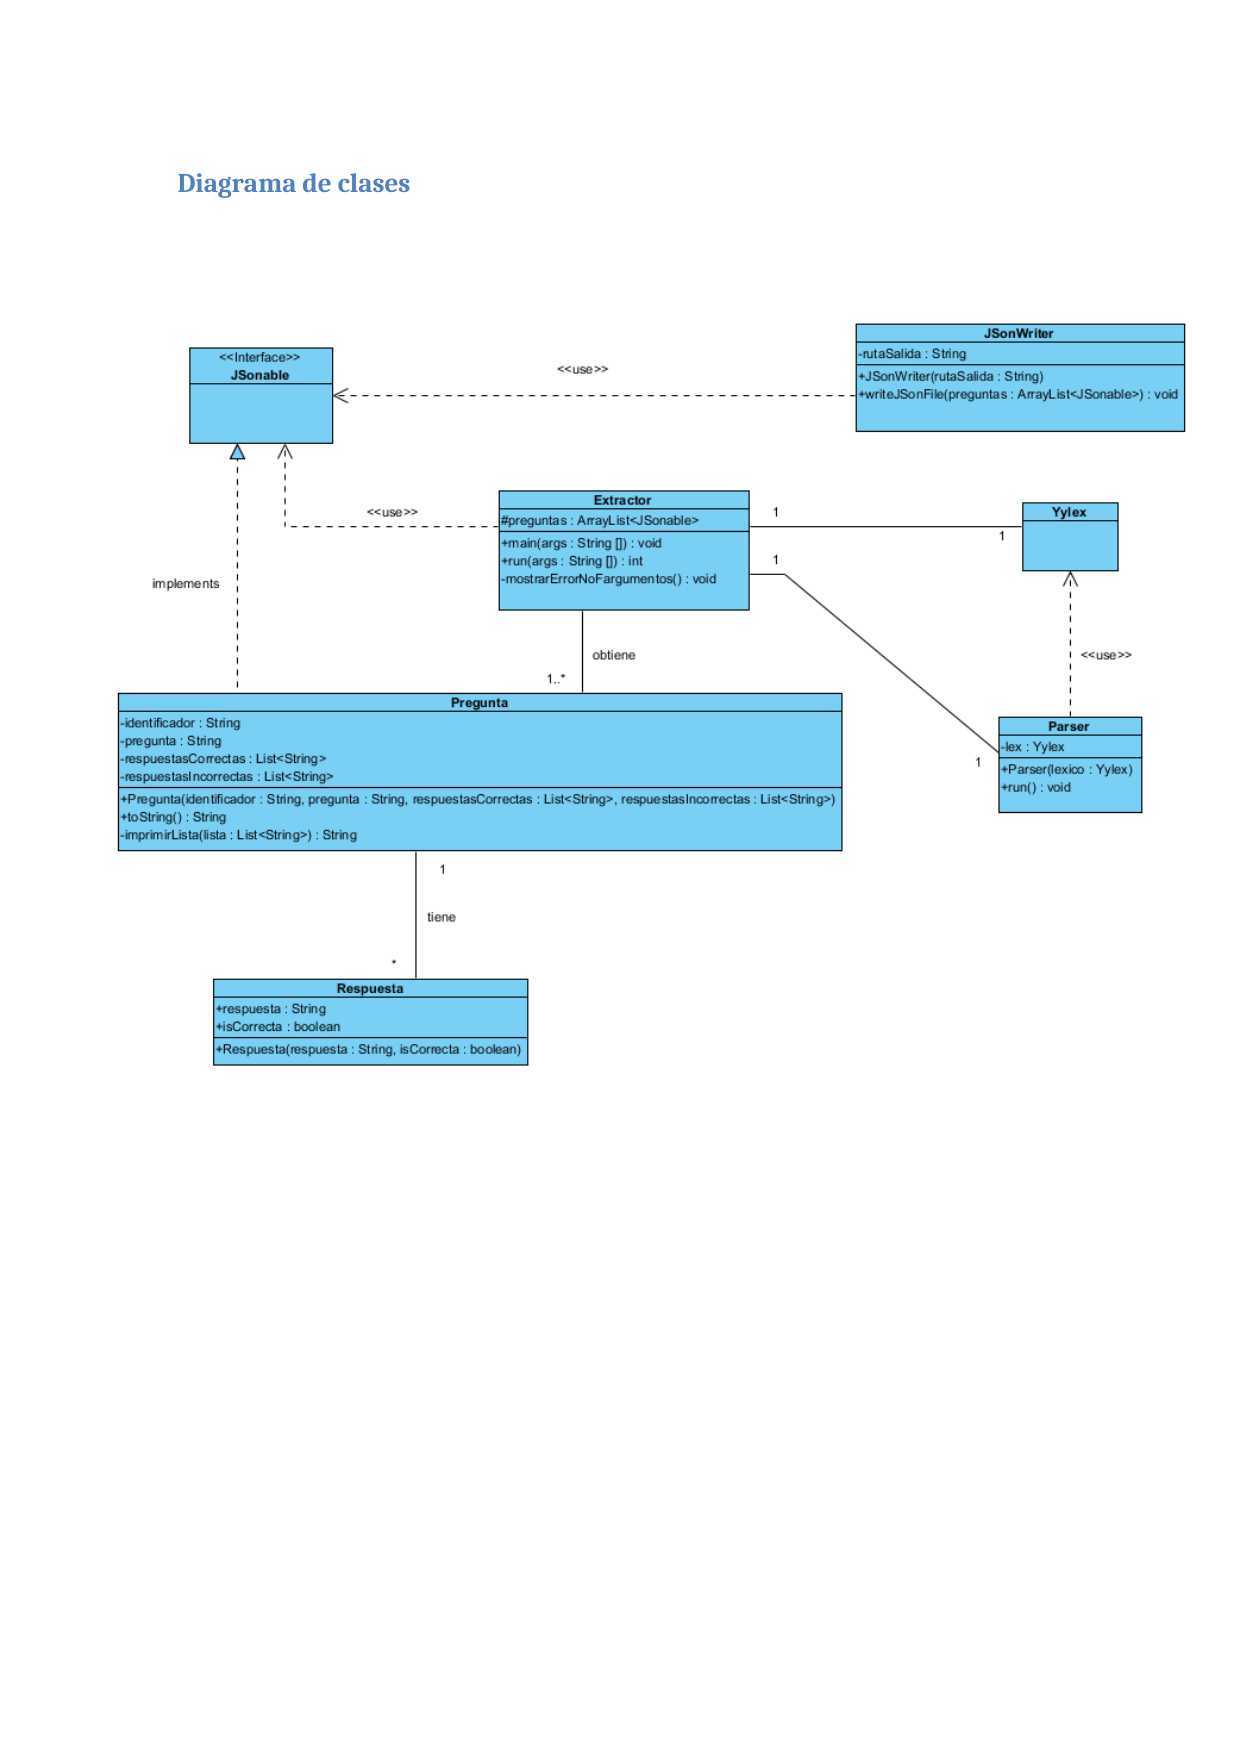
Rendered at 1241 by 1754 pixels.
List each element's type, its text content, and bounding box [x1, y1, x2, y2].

picture [112, 257, 1202, 1080]
subtitle Diagrama de clases [177, 168, 1063, 199]
